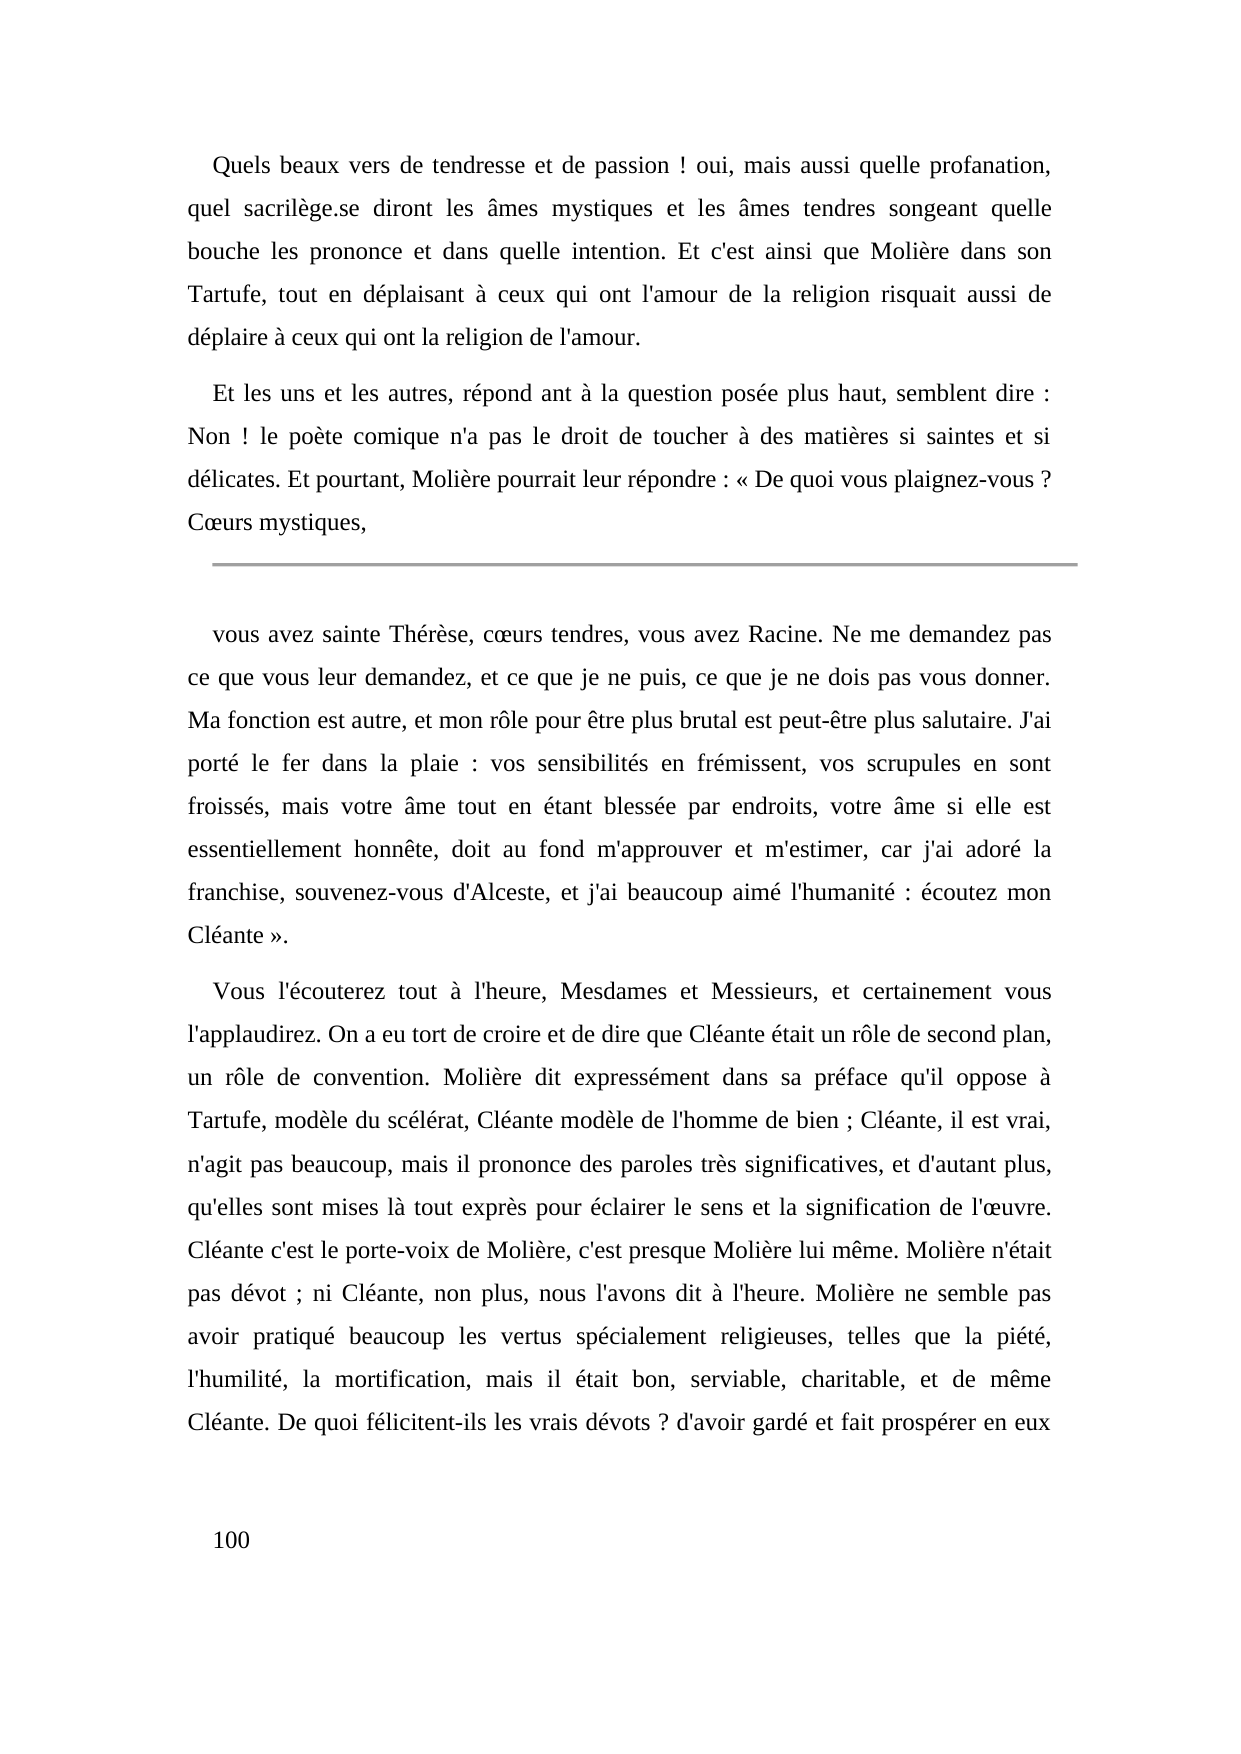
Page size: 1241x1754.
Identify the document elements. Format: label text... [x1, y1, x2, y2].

text Quels beaux vers de tendresse et de passion ! oui, mais aussi quelle profanation, quel sacrilège.se diront les âmes mystiques et les âmes tendres songeant quelle bouche les prononce et dans quelle intention. Et c'est ainsi que Molière dans son Tartufe, tout en déplaisant à ceux qui ont l'amour de la religion risquait aussi de déplaire à ceux qui ont la religion de l'amour. [187, 150, 1053, 351]
text vous avez sainte Thérèse, cœurs tendres, vous avez Racine. Ne me demandez pas ce que vous leur demandez, et ce que je ne puis, ce que je ne dois pas vous donner. Ma fonction est autre, et mon rôle pour être plus brutal est peut-être plus salutaire. J'ai porté le fer dans la plaie : vos sensibilités en frémissent, vos scrupules en sont froissés, mais votre âme tout en étant blessée par endroits, votre âme si elle est essentiellement honnête, doit au fond m'approuver et m'estimer, car j'ai adoré la franchise, souvenez-vous d'Alceste, et j'ai beaucoup aimé l'humanité : écoutez mon Cléante ». [187, 619, 1053, 949]
text Et les uns et les autres, répond ant à la question posée plus haut, semblent dire : Non ! le poète comique n'a pas le droit de toucher à des matières si saintes et si délicates. Et pourtant, Molière pourrait leur répondre : « De quoi vous plaignez-vous ? Cœurs mystiques, [187, 378, 1053, 536]
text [187, 976, 1053, 1436]
